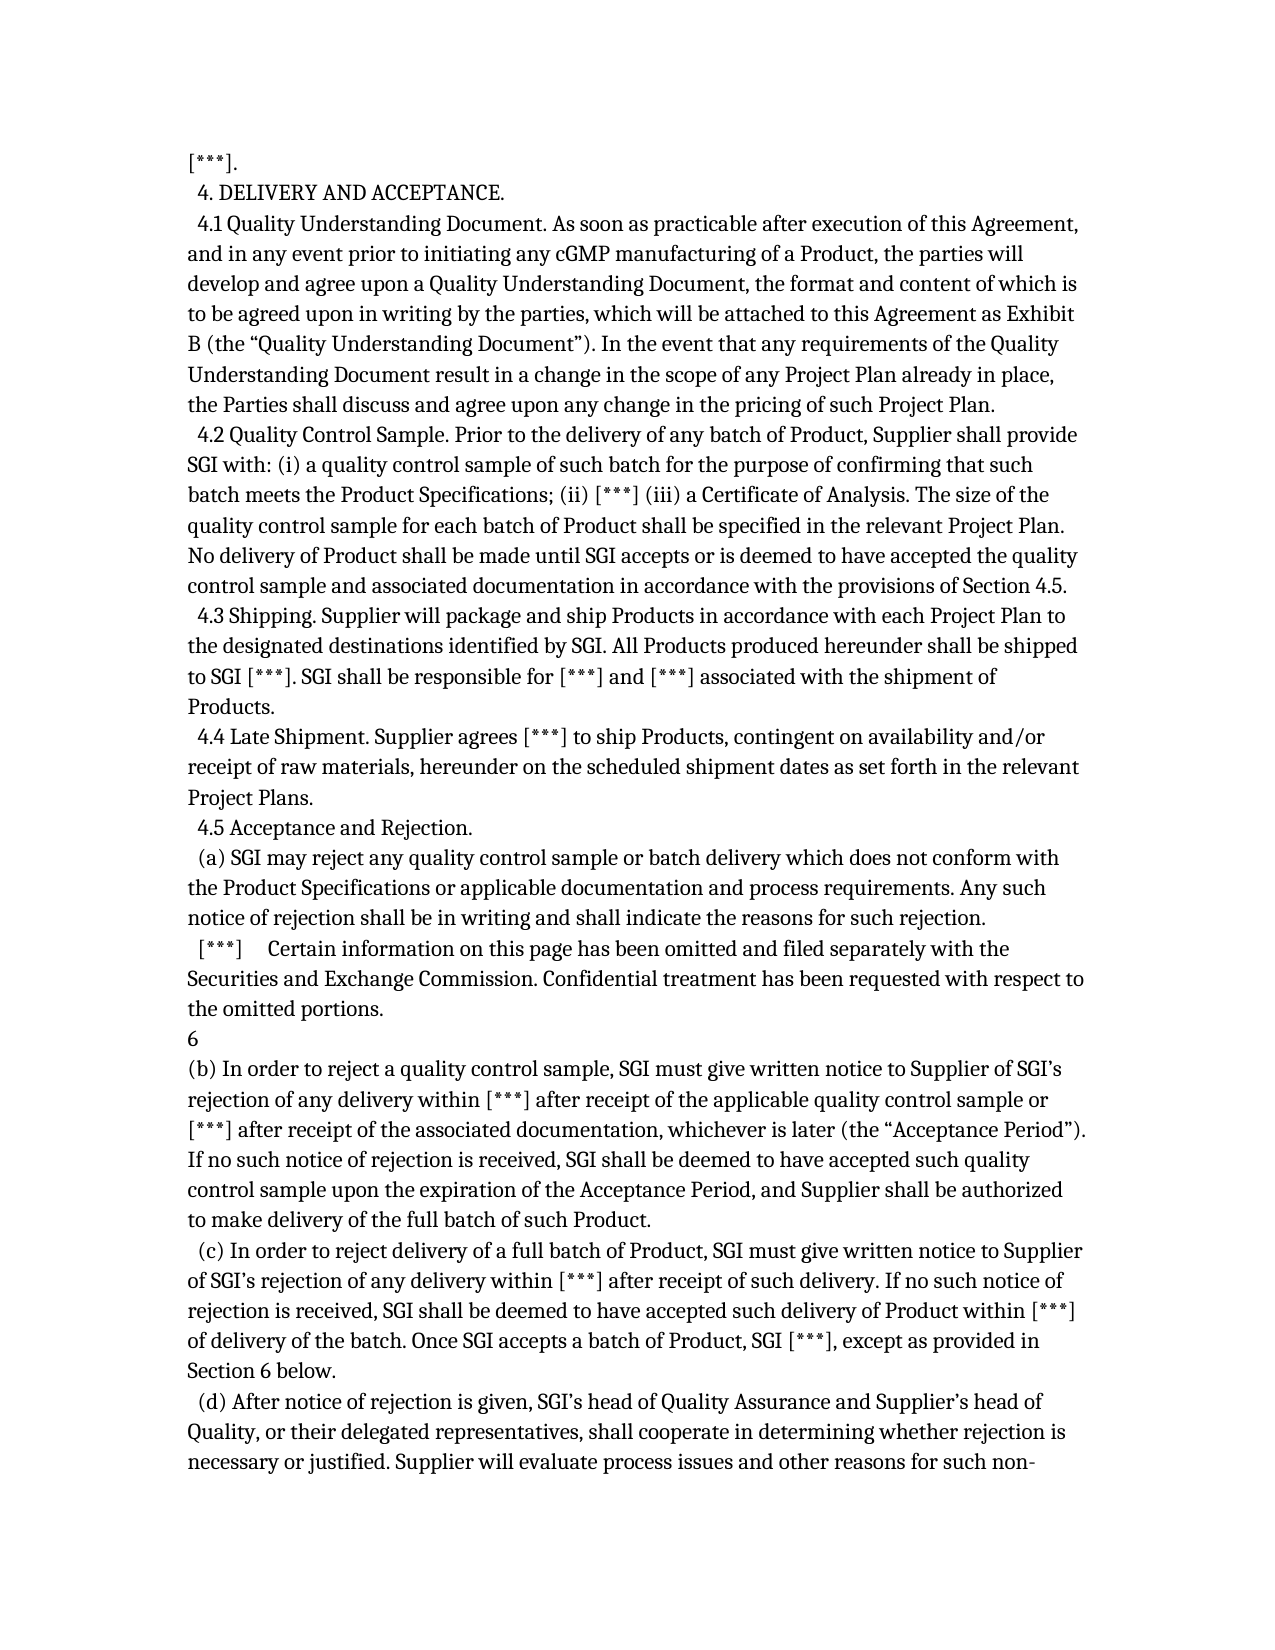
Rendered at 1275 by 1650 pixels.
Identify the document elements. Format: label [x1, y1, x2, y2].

text [187, 150, 1087, 1475]
